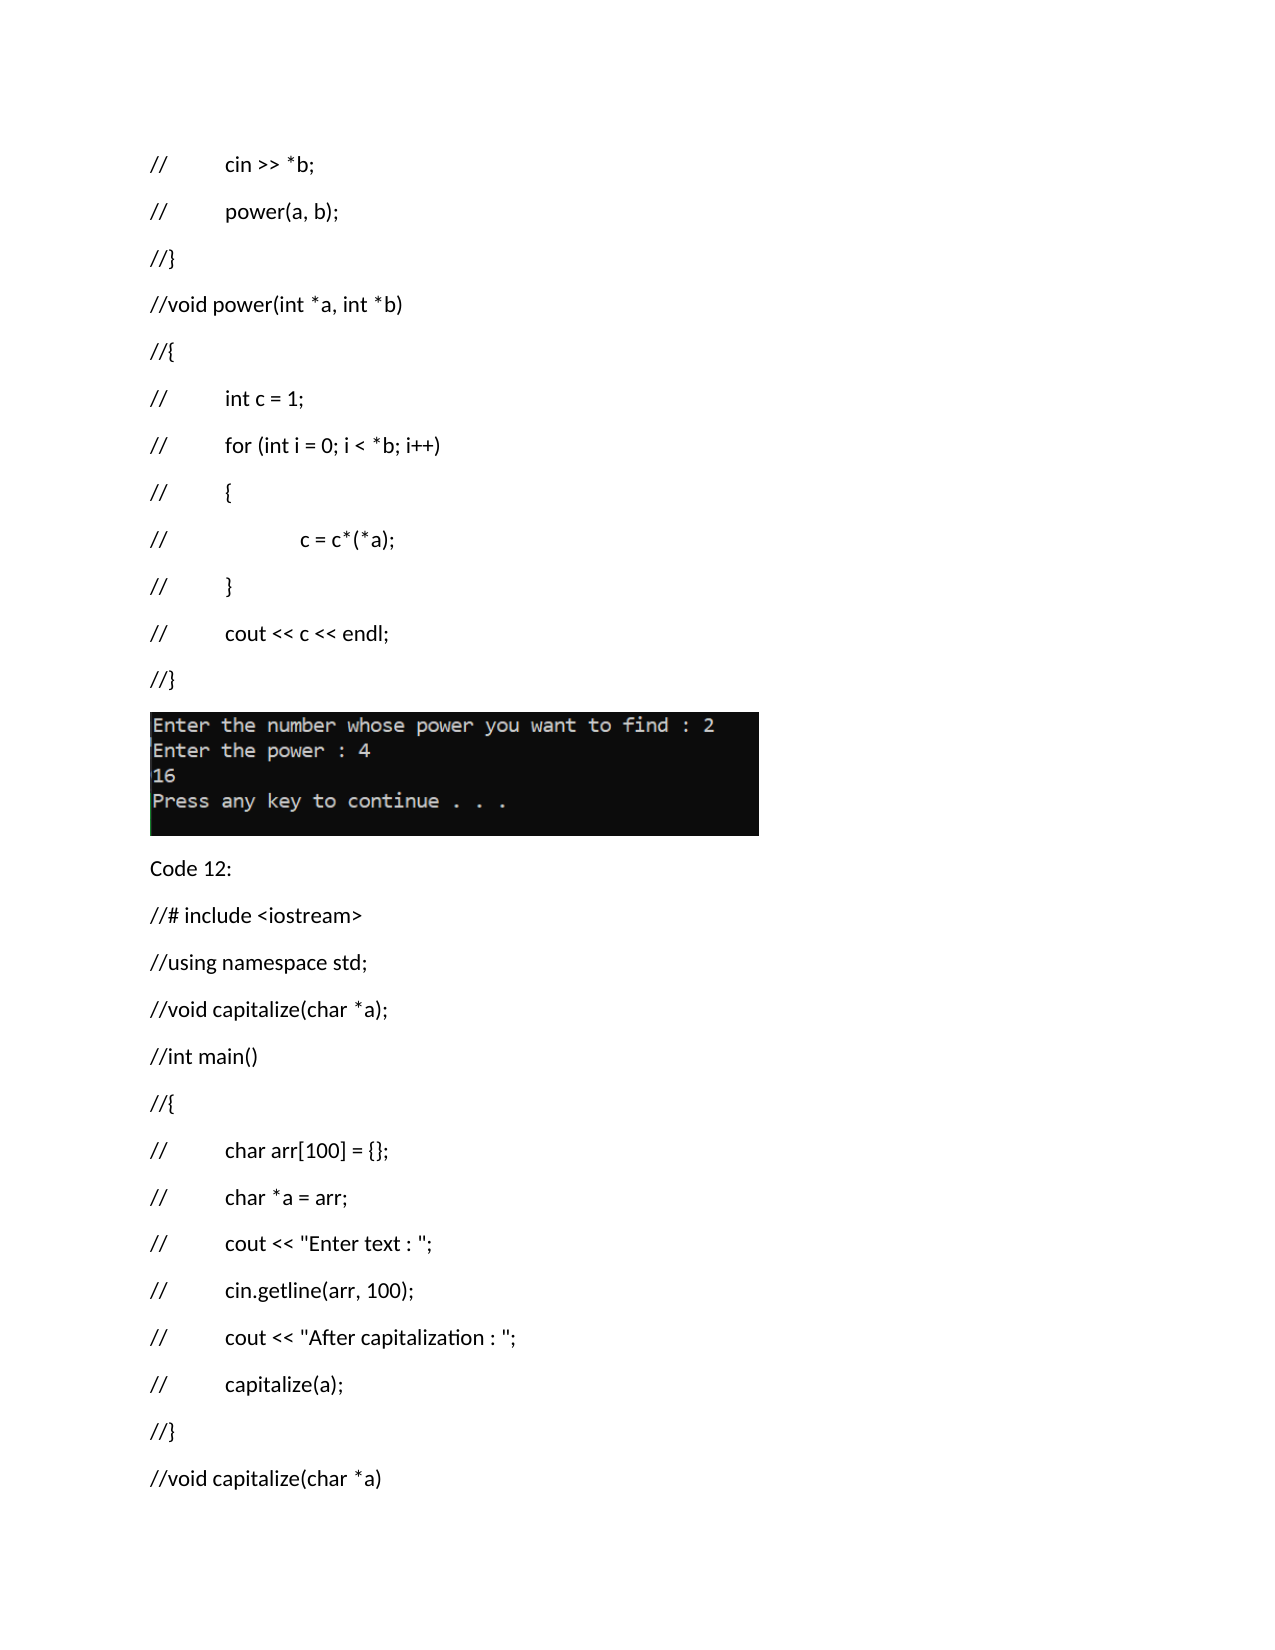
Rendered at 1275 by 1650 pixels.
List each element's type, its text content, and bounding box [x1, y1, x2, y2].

text // for (int i = 0; i < *b; i++) [150, 431, 1125, 459]
text // cout << c << endl; [150, 619, 1125, 647]
text // cin >> *b; [150, 150, 1125, 178]
text // } [150, 572, 1125, 600]
text // { [150, 478, 1125, 506]
text //} [150, 666, 1125, 694]
text // c = c*(*a); [150, 525, 1125, 553]
text //using namespace std; [150, 948, 1125, 976]
text // char arr[100] = {}; [150, 1136, 1125, 1164]
text Code 12: [150, 854, 1125, 883]
text // int c = 1; [150, 384, 1125, 412]
text //void capitalize(char *a) [150, 1464, 1125, 1492]
text //int main() [150, 1042, 1125, 1070]
text // char *a = arr; [150, 1183, 1125, 1211]
text // cout << "After capitalization : "; [150, 1323, 1125, 1351]
text //void capitalize(char *a); [150, 995, 1125, 1023]
text //} [150, 1417, 1125, 1445]
text // power(a, b); [150, 197, 1125, 225]
text //} [150, 244, 1125, 272]
text // cout << "Enter text : "; [150, 1229, 1125, 1258]
text //# include <iostream> [150, 901, 1125, 929]
text // capitalize(a); [150, 1370, 1125, 1398]
text //{ [150, 337, 1125, 366]
text //void power(int *a, int *b) [150, 291, 1125, 319]
text // cin.getline(arr, 100); [150, 1276, 1125, 1304]
text //{ [150, 1089, 1125, 1117]
picture [150, 712, 759, 836]
